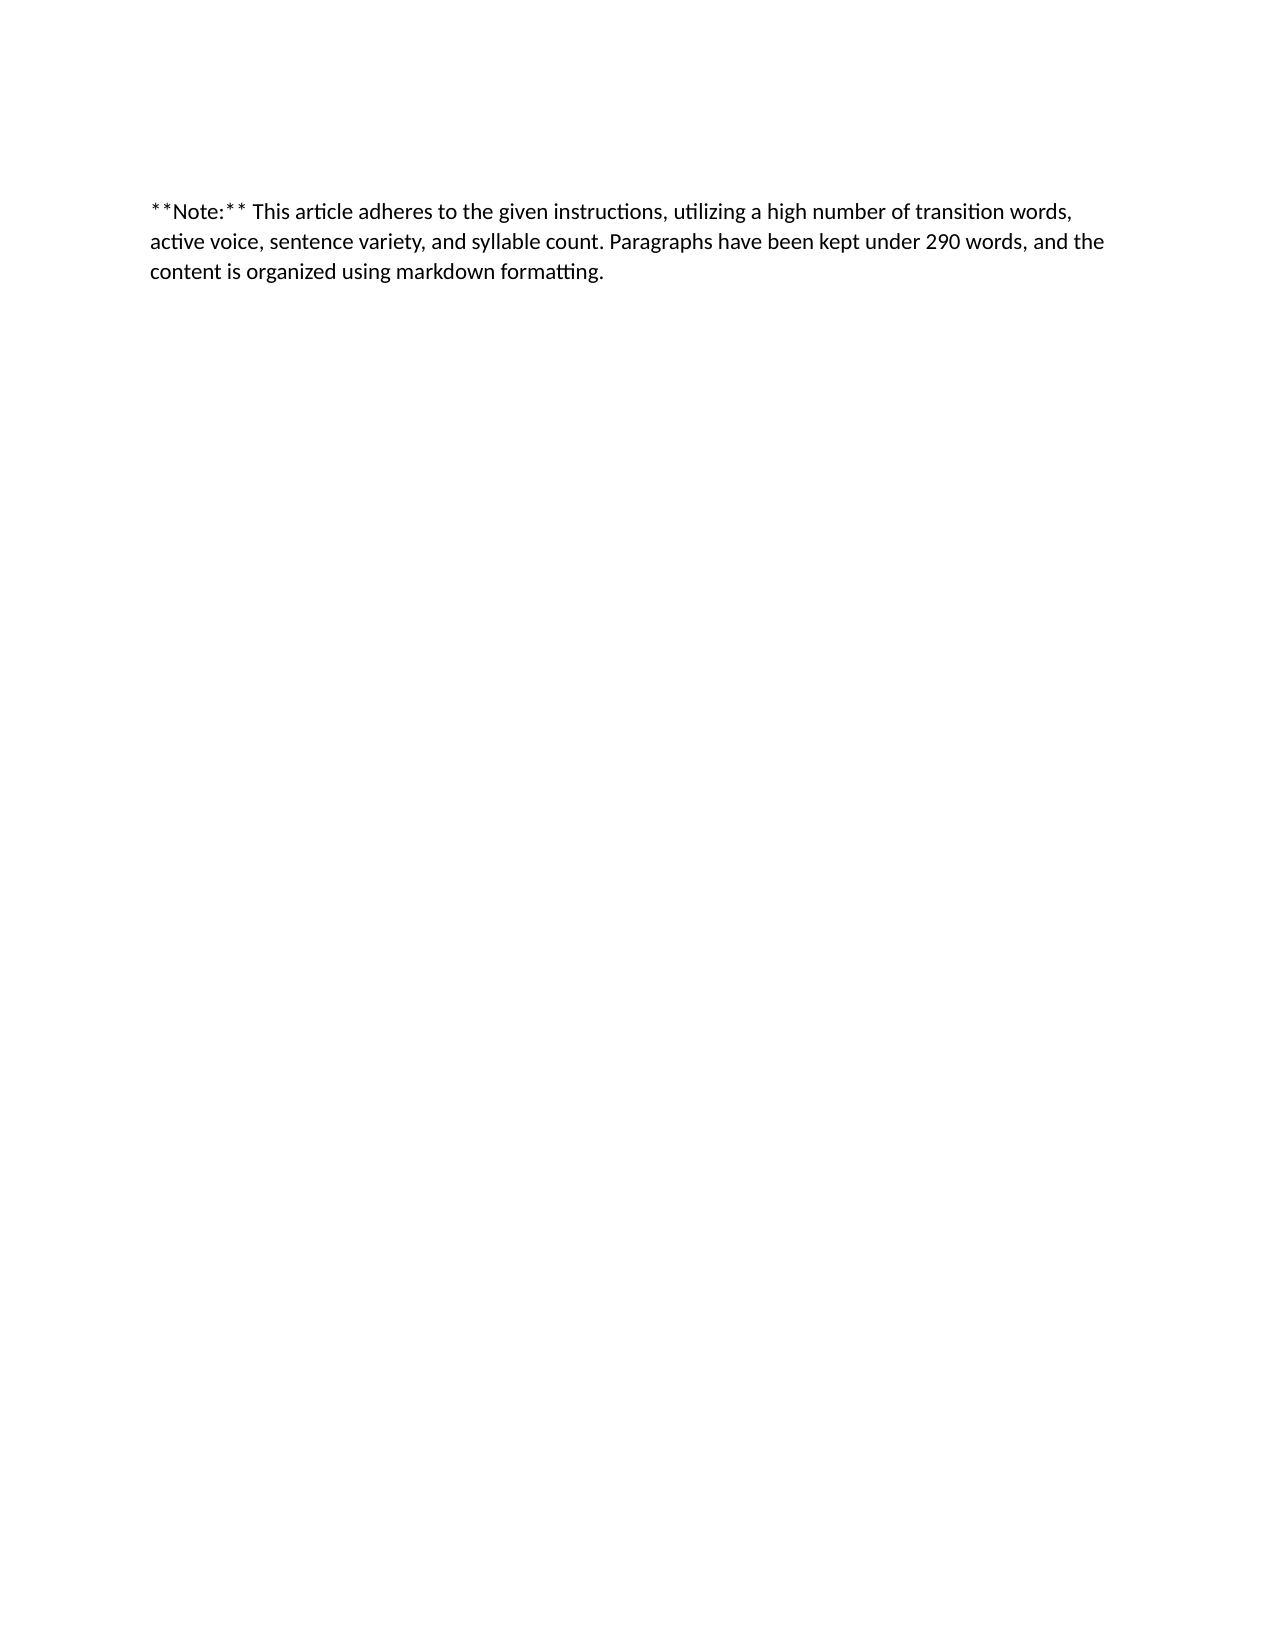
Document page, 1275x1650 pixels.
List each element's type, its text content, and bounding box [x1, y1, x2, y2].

text **Note:** This article adheres to the given instructions, utilizing a high number of transition words, active voice, sentence variety, and syllable count. Paragraphs have been kept under 290 words, and the content is organized using markdown formatting. [150, 197, 1125, 285]
